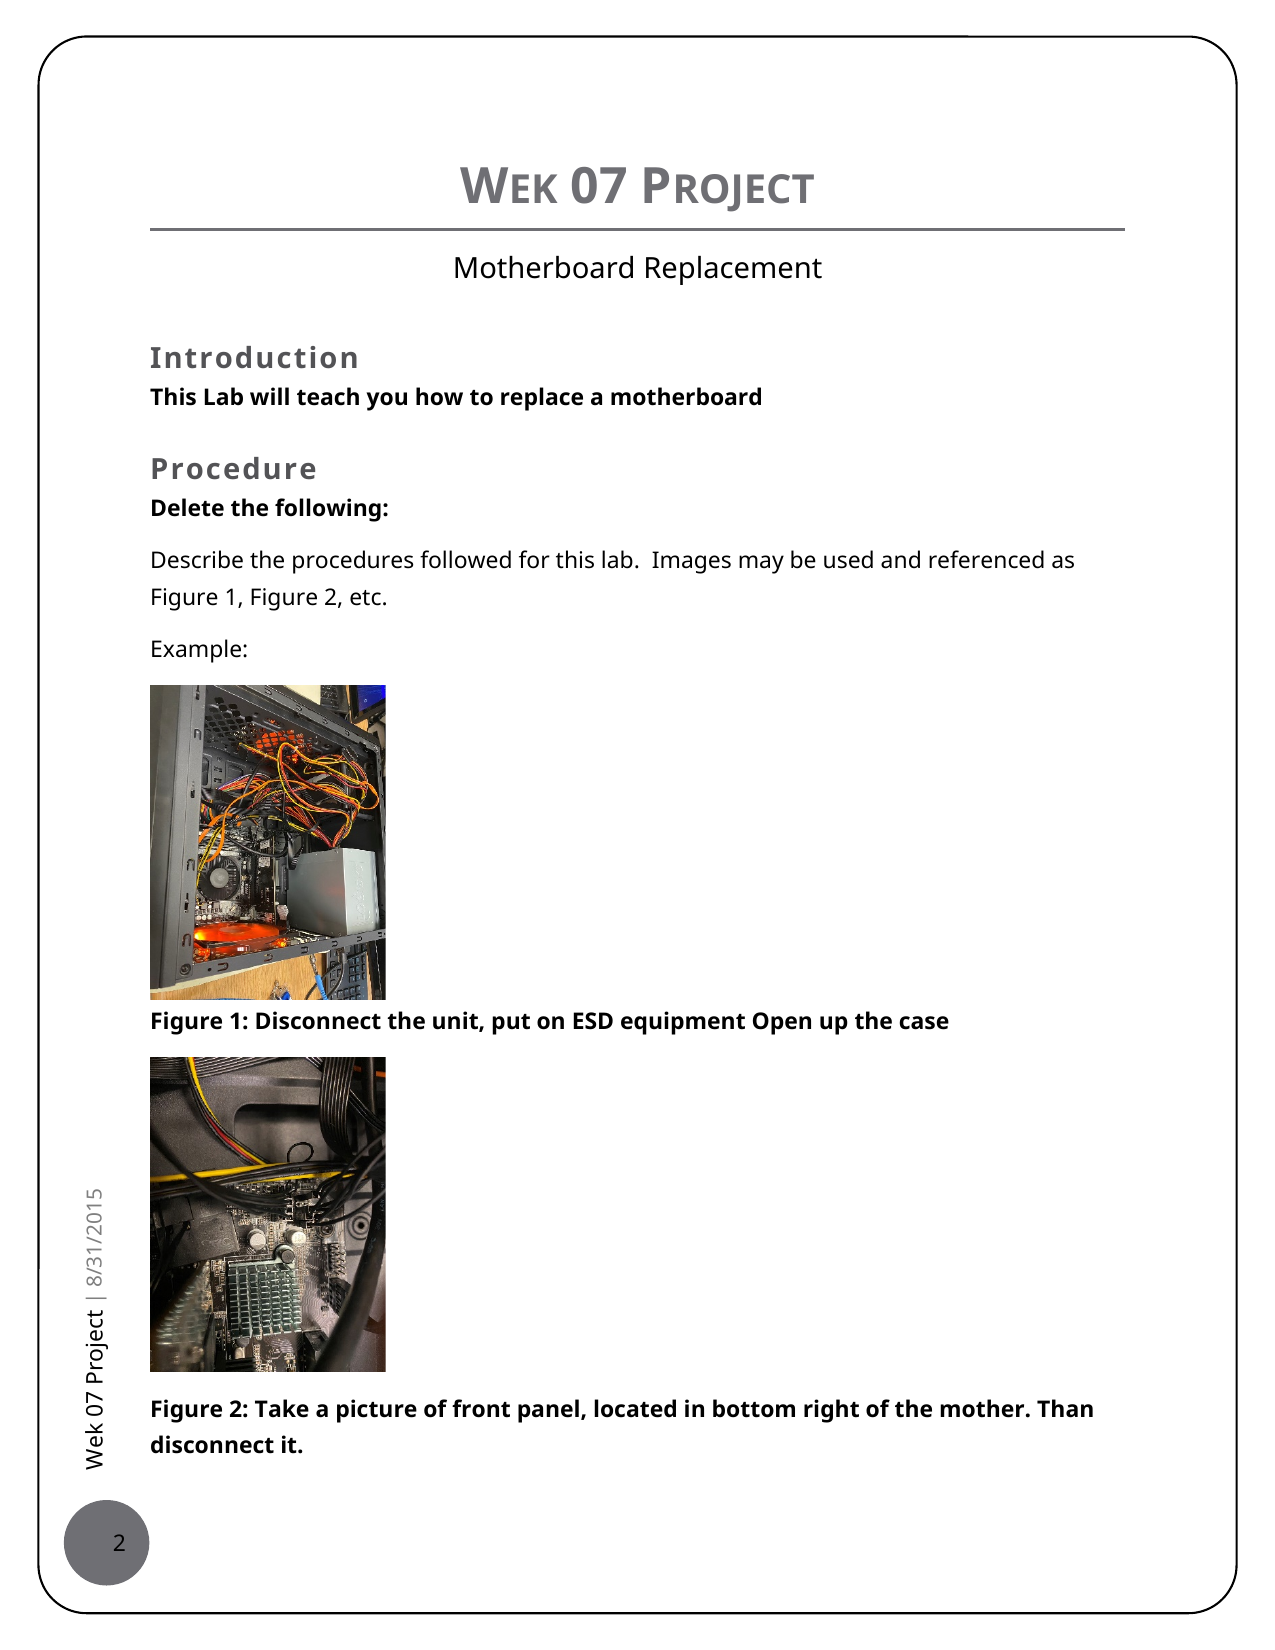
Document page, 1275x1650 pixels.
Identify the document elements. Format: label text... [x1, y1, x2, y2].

subtitle Introduction [150, 337, 1125, 377]
text Example: [150, 633, 1125, 664]
text Delete the following: [150, 492, 1125, 523]
text Figure 1: Disconnect the unit, put on ESD equipment Open up the case [150, 686, 1125, 1036]
text Describe the procedures followed for this lab. Images may be used and referenced as Figure 1, Figure 2, etc. [150, 544, 1125, 612]
picture [150, 1057, 386, 1372]
subtitle Procedure [150, 448, 1125, 488]
text Figure 2: Take a picture of front panel, located in bottom right of the mother. Than disconnect it. [150, 1393, 1125, 1460]
text This Lab will teach you how to replace a motherboard [150, 381, 1125, 412]
picture [150, 685, 386, 1000]
